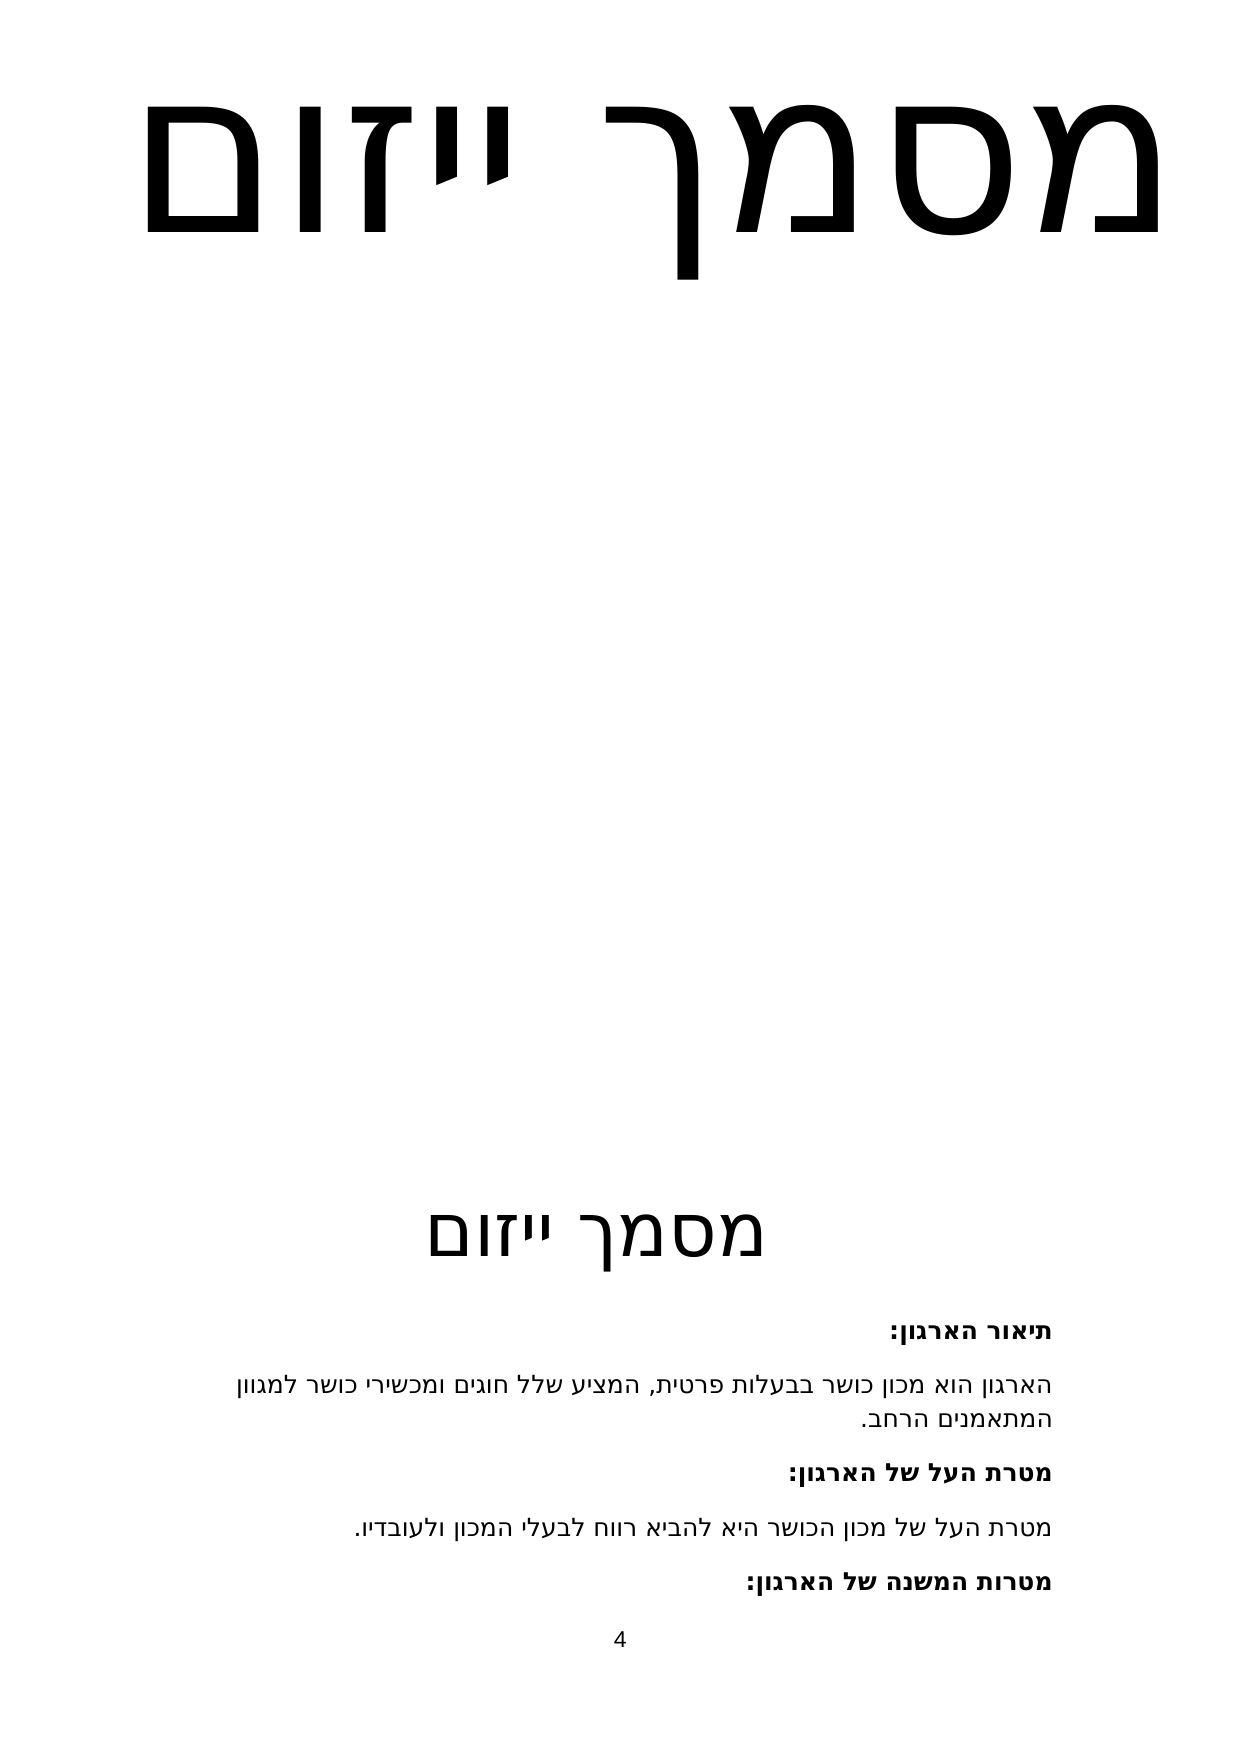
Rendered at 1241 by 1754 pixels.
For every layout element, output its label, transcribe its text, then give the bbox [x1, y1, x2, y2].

text תיאור הארגון: [187, 1316, 1053, 1345]
text מטרת העל של הארגון: [187, 1458, 1053, 1488]
text הארגון הוא מכון כושר בבעלות פרטית, המציע שלל חוגים ומכשירי כושר למגוון המתאמנים הרחב. [187, 1371, 1053, 1433]
text מטרת העל של מכון הכושר היא להביא רווח לבעלי המכון ולעובדיו. [187, 1513, 1053, 1542]
text מטרות המשנה של הארגון: [187, 1567, 1053, 1596]
